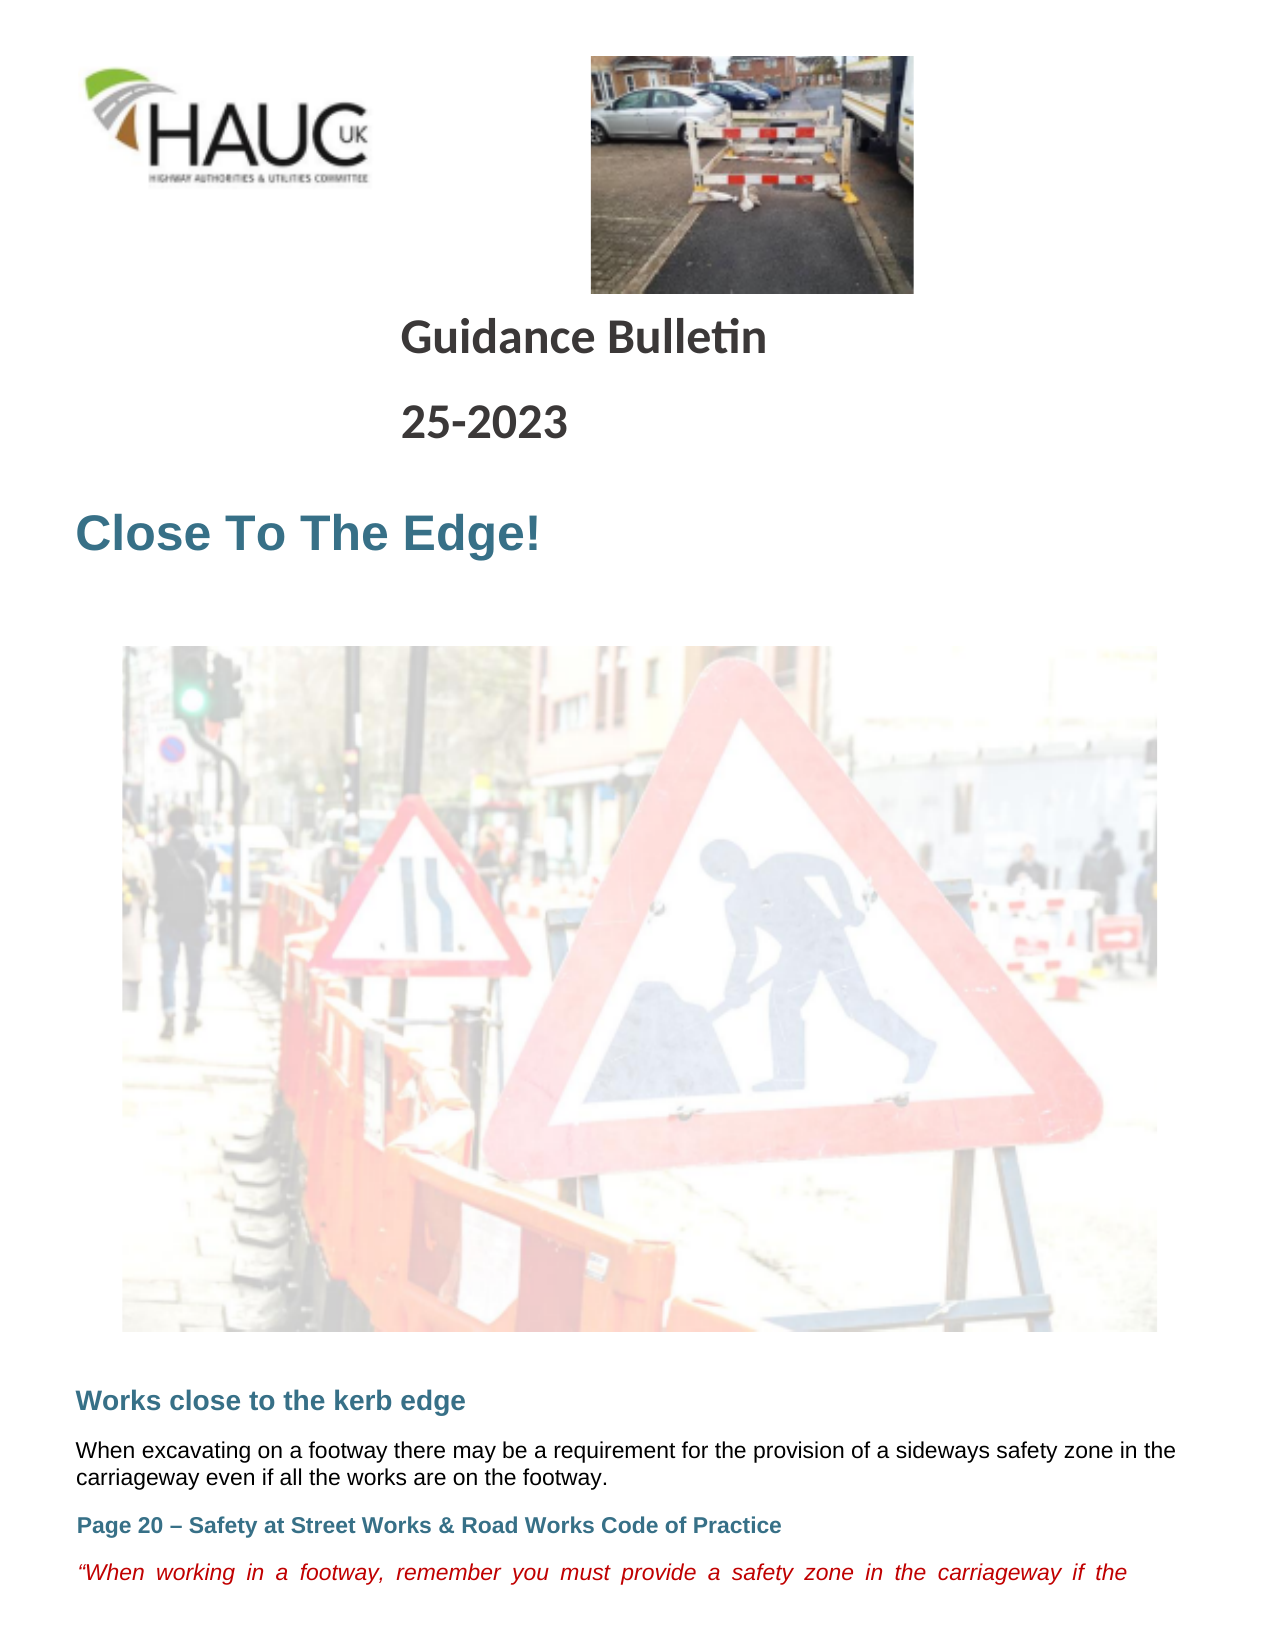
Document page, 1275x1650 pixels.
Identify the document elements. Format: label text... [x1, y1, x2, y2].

text Close To The Edge! [75, 504, 1236, 561]
picture [590, 56, 914, 294]
text When excavating on a footway there may be a requirement for the provision of a sideways safety zone in the carriageway even if all the works are on the footway. [75, 1437, 1181, 1490]
text 25-2023 [401, 390, 1236, 451]
picture [122, 646, 1158, 1332]
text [75, 1561, 1131, 1586]
picture [78, 55, 374, 221]
text Page 20 – Safety at Street Works & Road Works Code of Practice [77, 1512, 1236, 1539]
